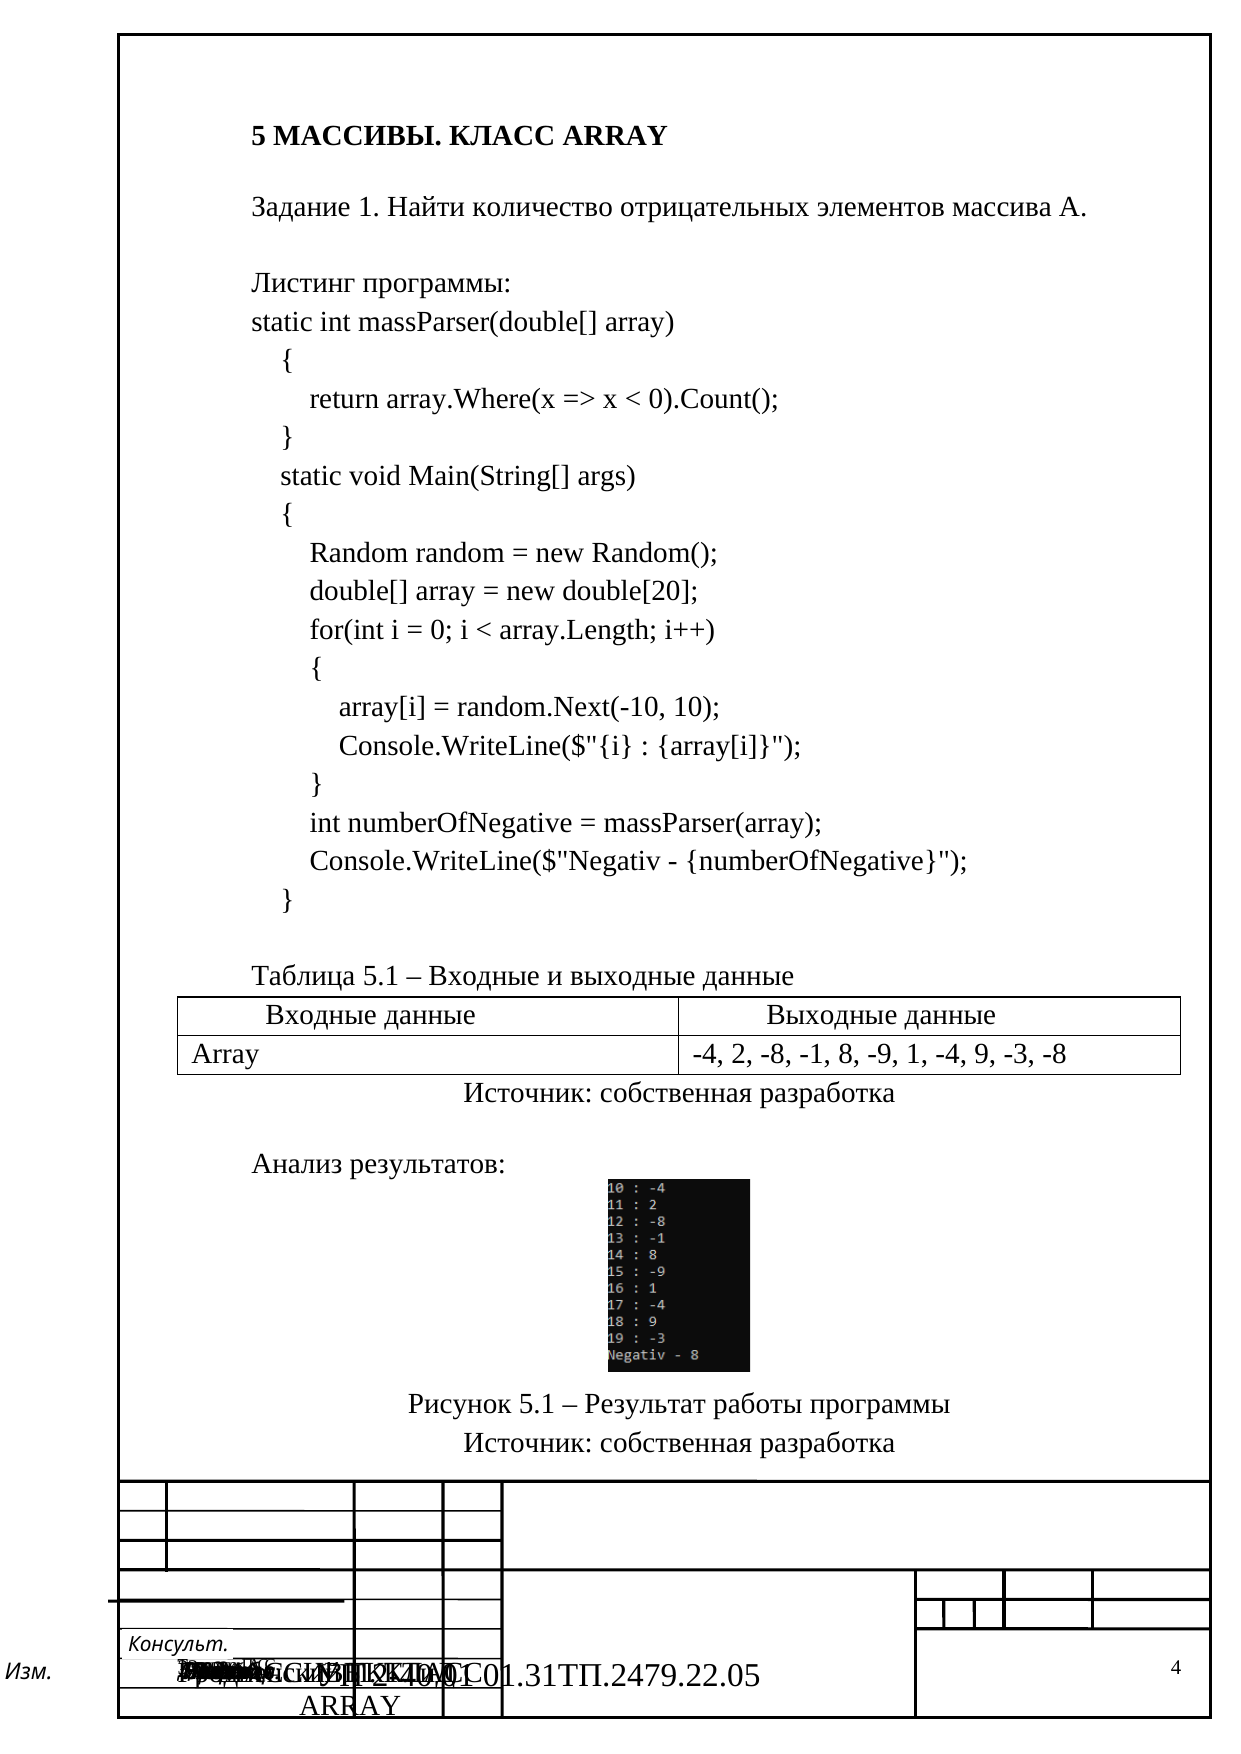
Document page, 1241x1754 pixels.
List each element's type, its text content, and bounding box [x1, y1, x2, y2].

text array[i] = random.Next(-10, 10); [177, 689, 1181, 723]
text Анализ результатов: [177, 1146, 1181, 1180]
text { [177, 496, 1181, 530]
text return array.Where(x => x < 0).Count(); [177, 381, 1181, 414]
text Console.WriteLine($"{i} : {array[i]}"); [177, 728, 1181, 761]
text 5 МАССИВЫ. КЛАСС ARRAY [177, 118, 1181, 152]
text static int massParser(double[] array) [177, 304, 1181, 337]
text Задание 1. Найти количество отрицательных элементов массива А. [177, 189, 1181, 223]
text int numberOfNegative = massParser(array); [177, 805, 1181, 838]
text Console.WriteLine($"Negativ - {numberOfNegative}"); [177, 843, 1181, 877]
text { [177, 651, 1181, 684]
picture [608, 1179, 751, 1372]
text Рисунок 5.1 – Результат работы программы [177, 1386, 1181, 1420]
text } [177, 419, 1181, 453]
text } [177, 882, 1181, 915]
text } [177, 766, 1181, 800]
table_header Выходные данные [679, 998, 1180, 1035]
text Источник: собственная разработка [177, 1425, 1181, 1458]
table_header Входные данные [178, 998, 678, 1035]
text Листинг программы: [177, 265, 1181, 299]
text static void Main(String[] args) [177, 458, 1181, 491]
text Источник: собственная разработка [177, 1075, 1181, 1109]
table_cell -4, 2, -8, -1, 8, -9, 1, -4, 9, -3, -8 [679, 1036, 1180, 1074]
text { [177, 342, 1181, 376]
text Random random = new Random(); [177, 535, 1181, 568]
table_cell Array [178, 1036, 678, 1074]
text Таблица 5.1 – Входные и выходные данные [177, 958, 1181, 991]
text double[] array = new double[20]; [177, 573, 1181, 607]
text for(int i = 0; i < array.Length; i++) [177, 612, 1181, 646]
